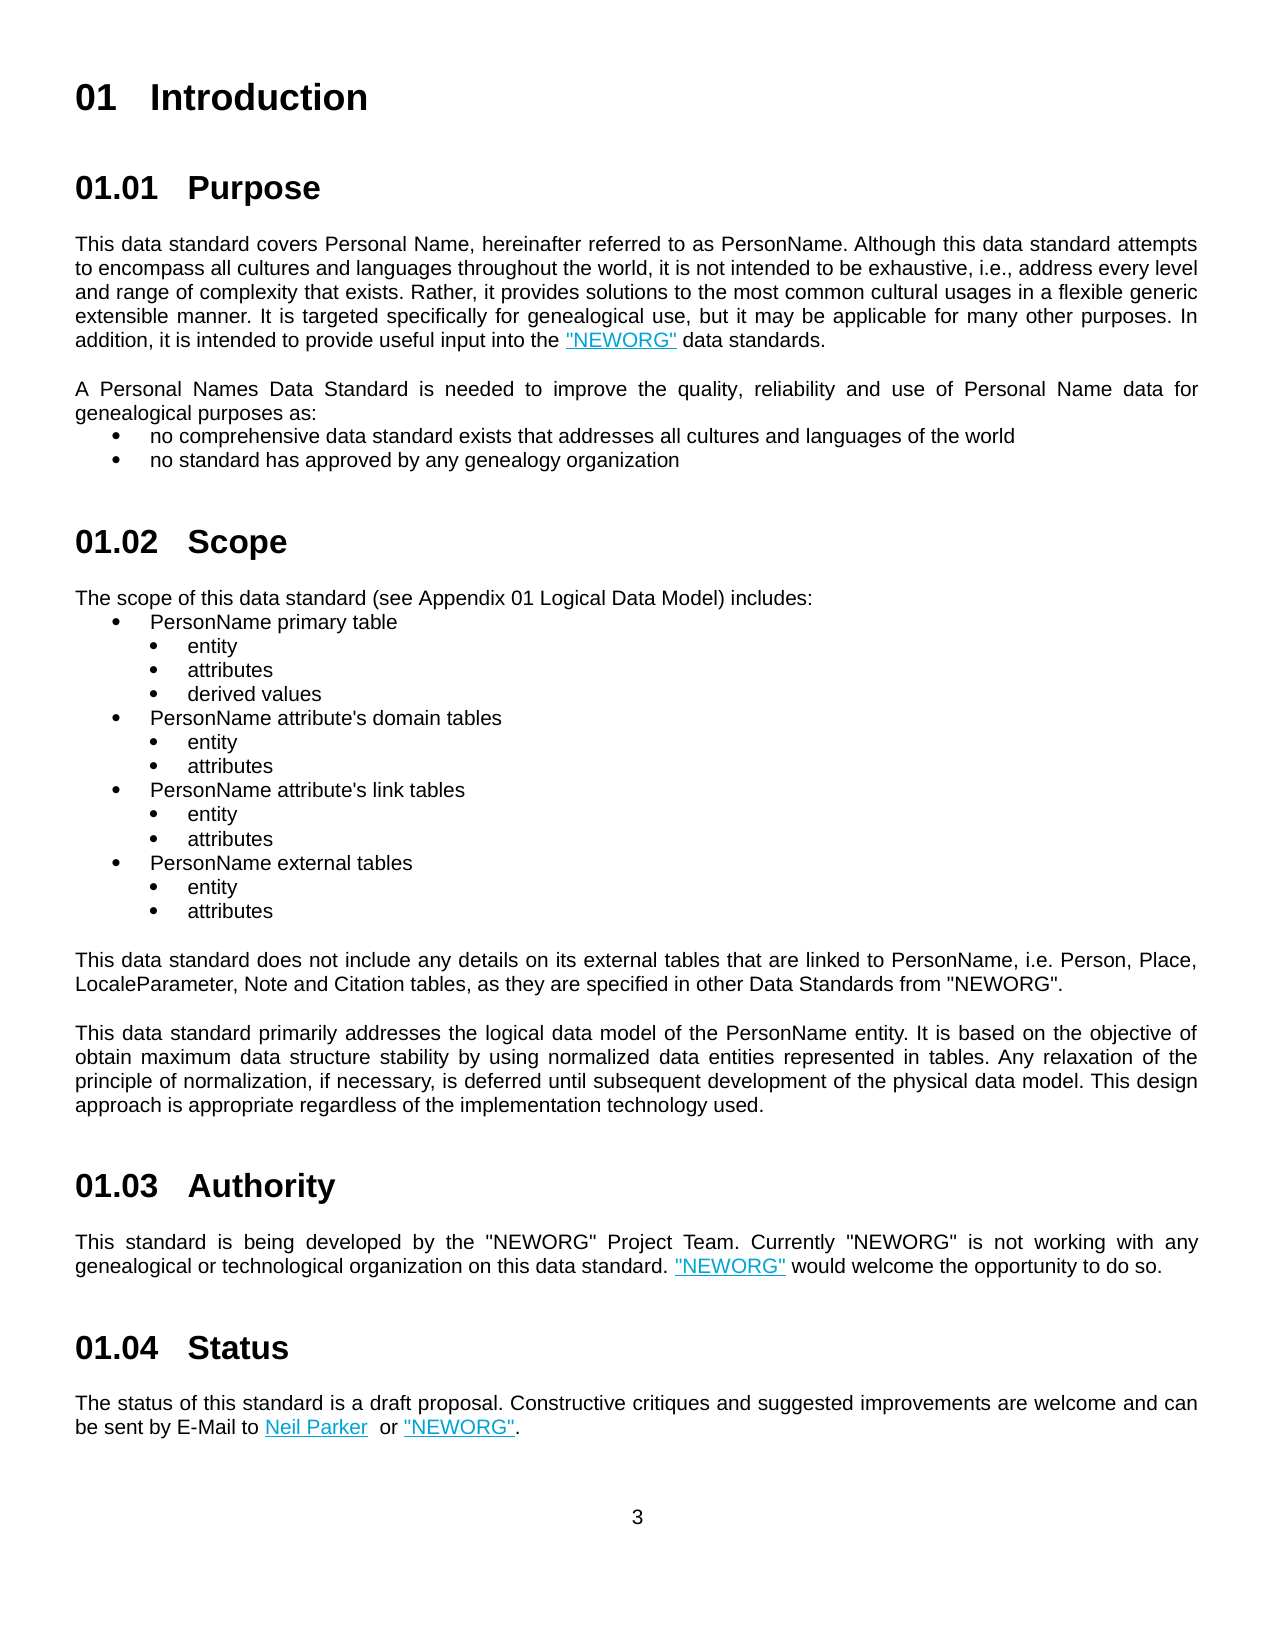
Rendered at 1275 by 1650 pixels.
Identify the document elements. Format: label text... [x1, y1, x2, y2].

text The scope of this data standard (see Appendix 01 Logical Data Model) includes: [75, 586, 1200, 610]
list derived values [150, 682, 1200, 706]
list PersonName attribute's domain tables [112, 706, 1200, 730]
list attributes [150, 898, 1200, 923]
list attributes [150, 826, 1200, 850]
subtitle Introduction [75, 75, 1200, 118]
list entity [150, 874, 1200, 898]
list attributes [150, 754, 1200, 778]
list no standard has approved by any genealogy organization [112, 448, 1200, 472]
subtitle Authority [75, 1166, 1200, 1205]
subtitle Scope [75, 522, 1200, 561]
text This standard is being developed by the "NEWORG" Project Team. Currently "NEWORG" is not working with any genealogical or technological organization on this data standard. "NEWORG" would welcome the opportunity to do so. [75, 1230, 1200, 1278]
subtitle Purpose [75, 168, 1200, 207]
text This data standard does not include any details on its external tables that are linked to PersonName, i.e. Person, Place, LocaleParameter, Note and Citation tables, as they are specified in other Data Standards from "NEWORG". [75, 948, 1200, 996]
list entity [150, 802, 1200, 826]
text This data standard primarily addresses the logical data model of the PersonName entity. It is based on the objective of obtain maximum data structure stability by using normalized data entities represented in tables. Any relaxation of the principle of normalization, if necessary, is deferred until subsequent development of the physical data model. This design approach is appropriate regardless of the implementation technology used. [75, 1021, 1200, 1116]
list entity [150, 730, 1200, 754]
list PersonName attribute's link tables [112, 778, 1200, 802]
text A Personal Names Data Standard is needed to improve the quality, reliability and use of Personal Name data for genealogical purposes as: [75, 376, 1200, 424]
text The status of this standard is a draft proposal. Constructive critiques and suggested improvements are welcome and can be sent by E-Mail to Neil Parker or "NEWORG". [75, 1391, 1200, 1439]
list entity [150, 634, 1200, 658]
list no comprehensive data standard exists that addresses all cultures and languages of the world [112, 424, 1200, 448]
subtitle Status [75, 1328, 1200, 1366]
list PersonName primary table [112, 610, 1200, 634]
text This data standard covers Personal Name, hereinafter referred to as PersonName. Although this data standard attempts to encompass all cultures and languages throughout the world, it is not intended to be exhaustive, i.e., address every level and range of complexity that exists. Rather, it provides solutions to the most common cultural usages in a flexible generic extensible manner. It is targeted specifically for genealogical use, but it may be applicable for many other purposes. In addition, it is intended to provide useful input into the "NEWORG" data standards. [75, 232, 1200, 351]
list PersonName external tables [112, 850, 1200, 874]
list attributes [150, 658, 1200, 682]
